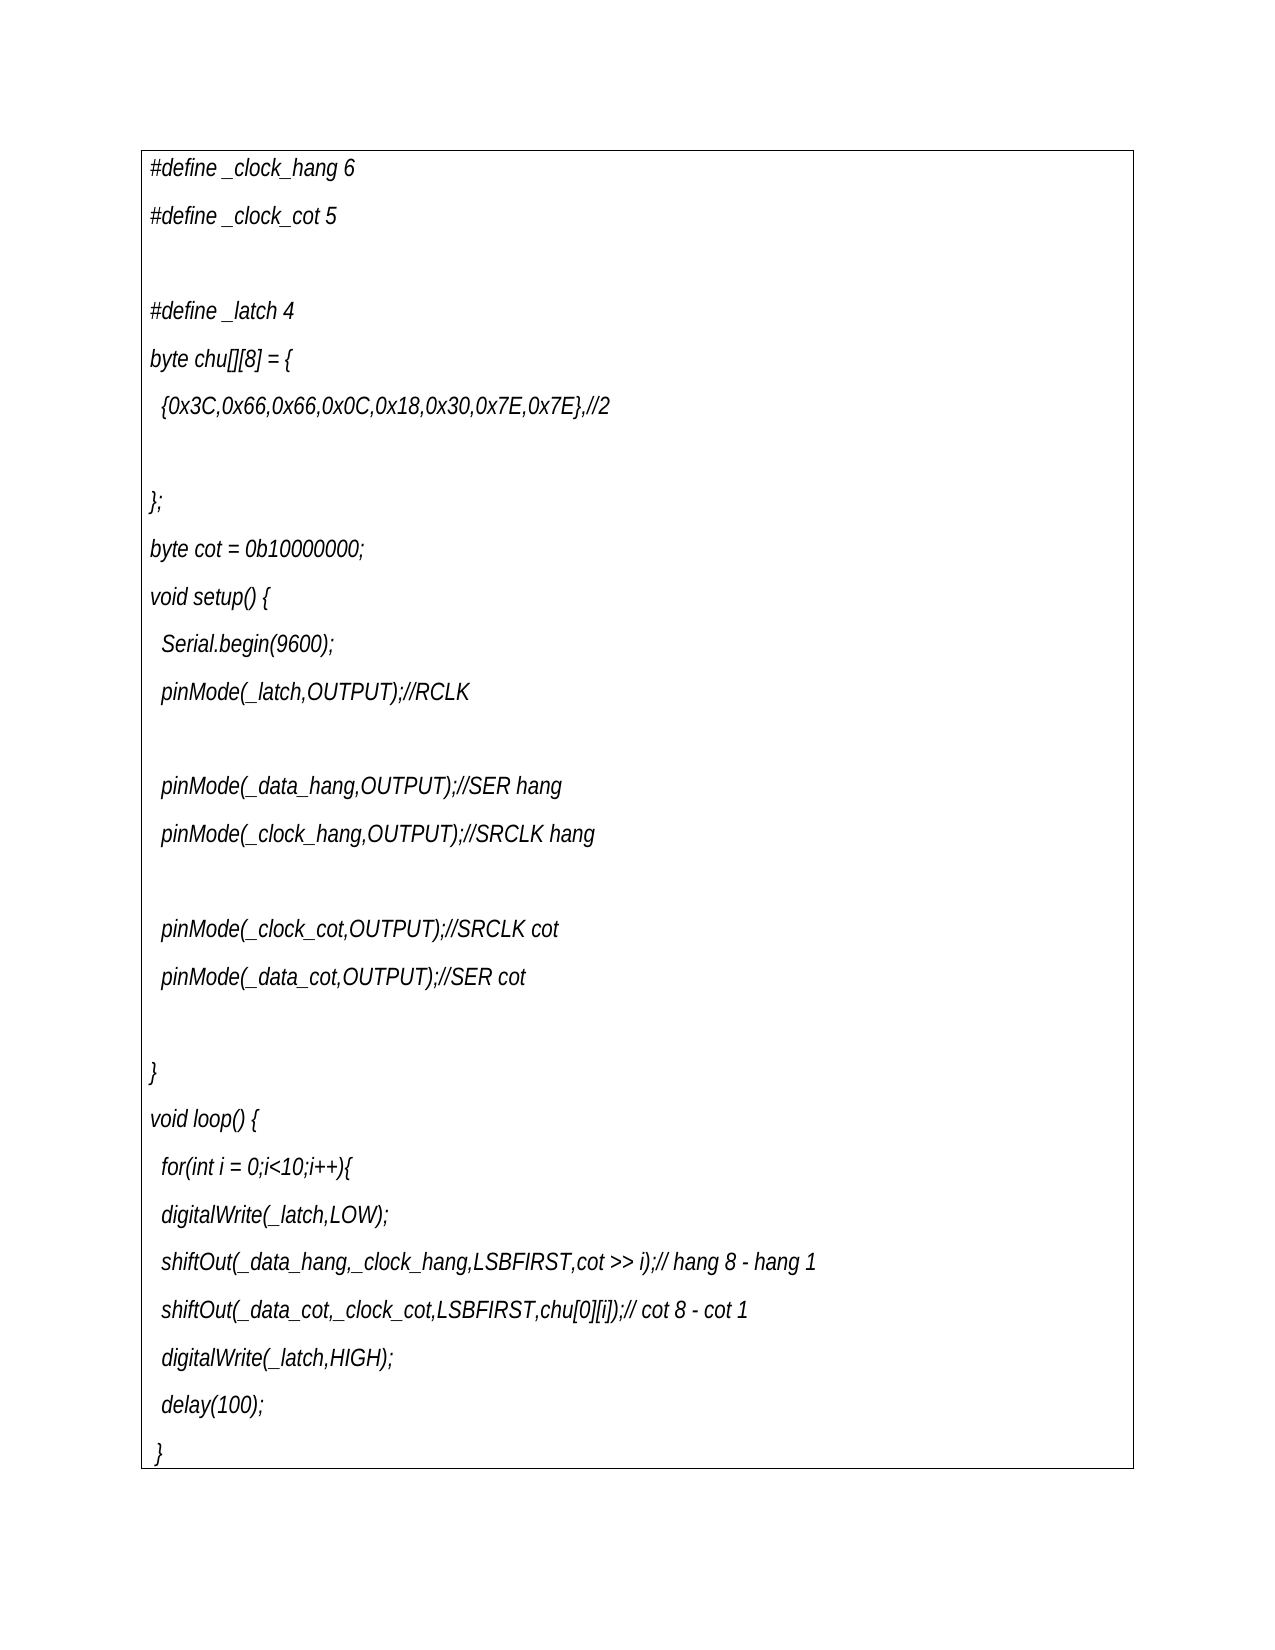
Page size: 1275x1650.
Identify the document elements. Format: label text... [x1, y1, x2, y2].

text } [142, 1434, 1133, 1468]
text pinMode(_data_cot,OUTPUT);//SER cot [142, 958, 1133, 990]
text {0x3C,0x66,0x66,0x0C,0x18,0x30,0x7E,0x7E},//2 [142, 388, 1133, 420]
text void setup() { [142, 578, 1133, 610]
text #define _clock_hang 6 [142, 151, 1133, 182]
text byte chu[][8] = { [142, 340, 1133, 372]
text byte cot = 0b10000000; [142, 531, 1133, 563]
text void loop() { [142, 1101, 1133, 1133]
text pinMode(_clock_cot,OUTPUT);//SRCLK cot [142, 911, 1133, 943]
text digitalWrite(_latch,HIGH); [142, 1339, 1133, 1371]
text digitalWrite(_latch,LOW); [142, 1197, 1133, 1228]
text pinMode(_clock_hang,OUTPUT);//SRCLK hang [142, 816, 1133, 847]
text #define _clock_cot 5 [142, 198, 1133, 229]
text } [142, 1054, 1133, 1086]
text delay(100); [142, 1387, 1133, 1419]
text }; [142, 483, 1133, 515]
text shiftOut(_data_cot,_clock_cot,LSBFIRST,chu[0][i]);// cot 8 - cot 1 [142, 1292, 1133, 1323]
text for(int i = 0;i<10;i++){ [142, 1149, 1133, 1181]
text Serial.begin(9600); [142, 626, 1133, 658]
text pinMode(_latch,OUTPUT);//RCLK [142, 674, 1133, 705]
text shiftOut(_data_hang,_clock_hang,LSBFIRST,cot >> i);// hang 8 - hang 1 [142, 1244, 1133, 1276]
text #define _latch 4 [142, 293, 1133, 324]
text pinMode(_data_hang,OUTPUT);//SER hang [142, 768, 1133, 800]
